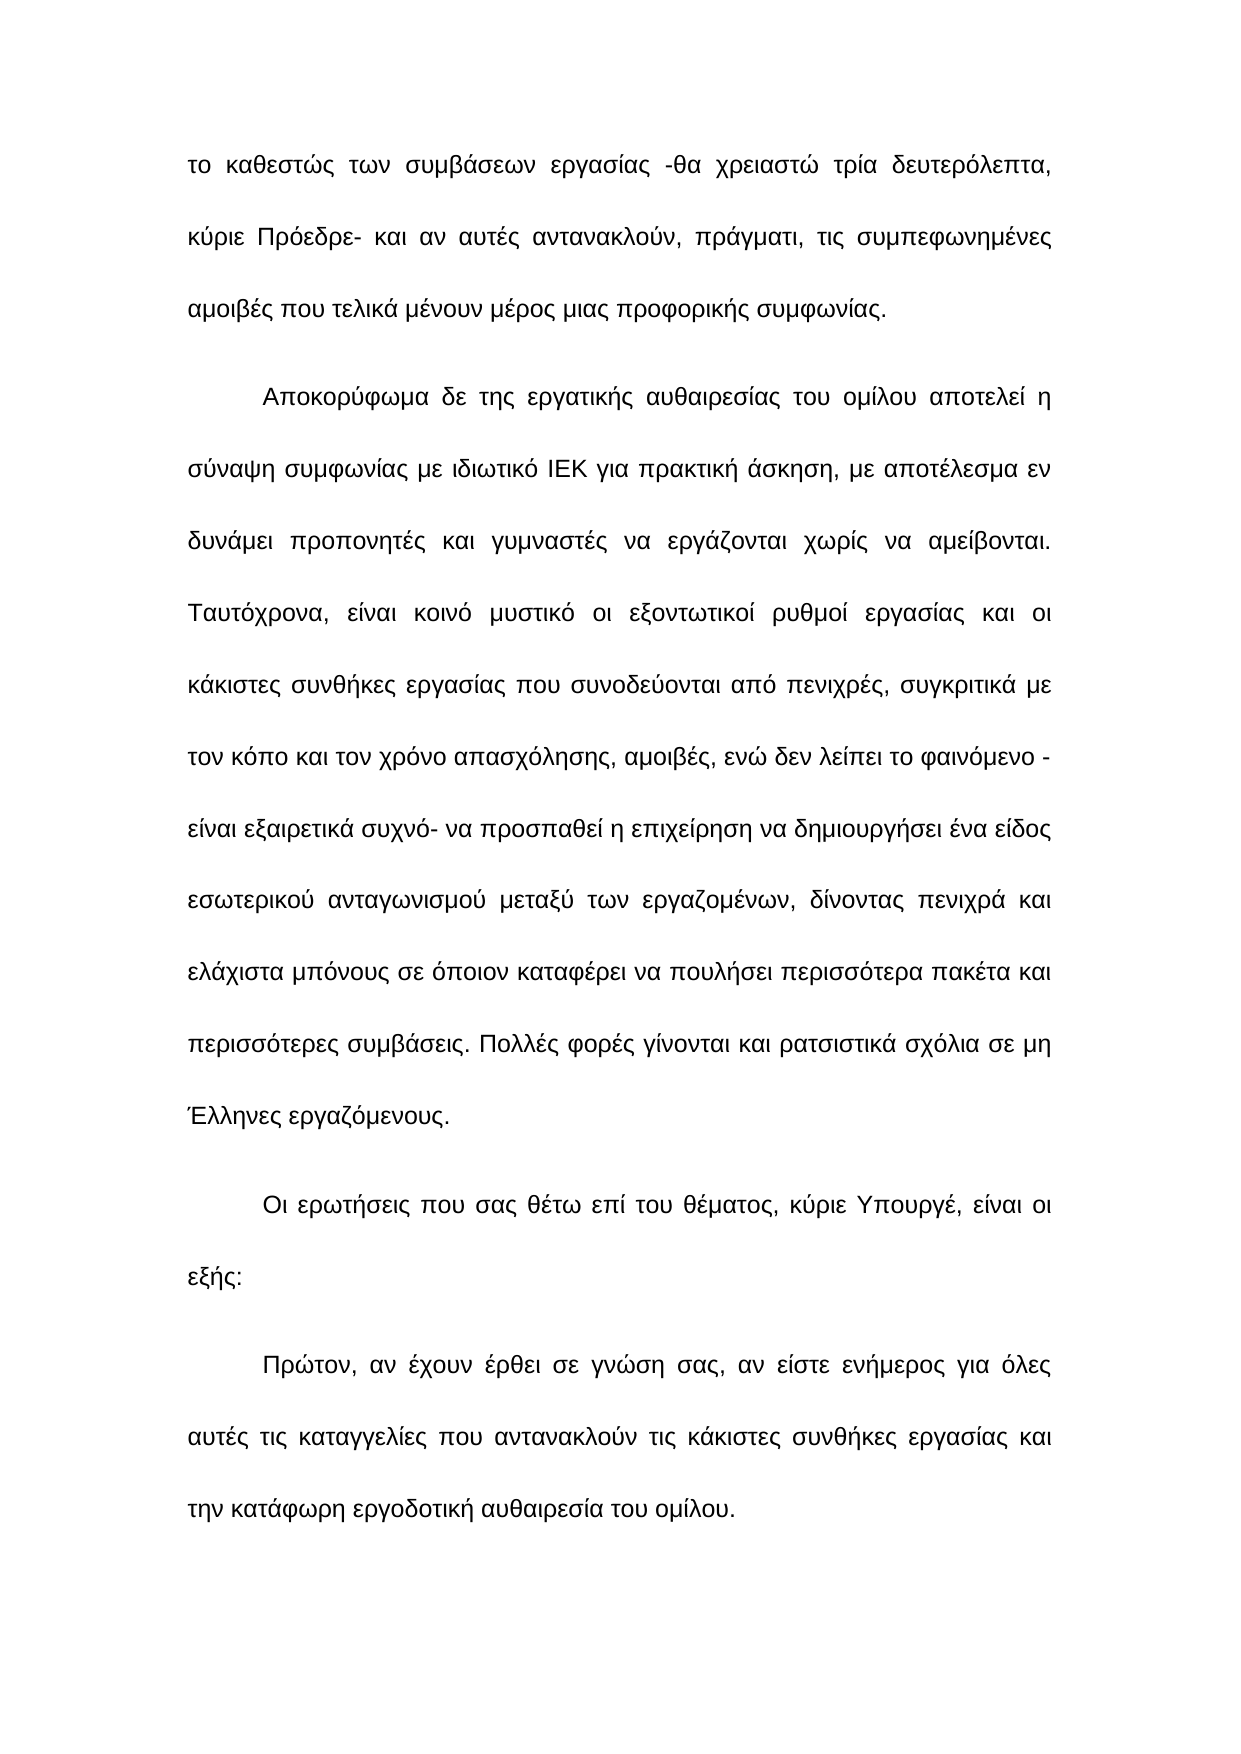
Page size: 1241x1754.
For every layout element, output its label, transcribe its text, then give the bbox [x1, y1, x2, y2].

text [187, 150, 1053, 322]
text Οι ερωτήσεις που σας θέτω επί του θέματος, κύριε Υπουργέ, είναι οι εξής: [187, 1189, 1053, 1290]
text Πρώτον, αν έχουν έρθει σε γνώση σας, αν είστε ενήμερος για όλες αυτές τις καταγγελίες που αντανακλούν τις κάκιστες συνθήκες εργασίας και την κατάφωρη εργοδοτική αυθαιρεσία του ομίλου. [187, 1350, 1053, 1522]
text Αποκορύφωμα δε της εργατικής αυθαιρεσίας του ομίλου αποτελεί η σύναψη συμφωνίας με ιδιωτικό ΙΕΚ για πρακτική άσκηση, με αποτέλεσμα εν δυνάμει προπονητές και γυμναστές να εργάζονται χωρίς να αμείβονται. Ταυτόχρονα, είναι κοινό μυστικό οι εξοντωτικοί ρυθμοί εργασίας και οι κάκιστες συνθήκες εργασίας που συνοδεύονται από πενιχρές, συγκριτικά με τον κόπο και τον χρόνο απασχόλησης, αμοιβές, ενώ δεν λείπει το φαινόμενο -είναι εξαιρετικά συχνό- να προσπαθεί η επιχείρηση να δημιουργήσει ένα είδος εσωτερικού ανταγωνισμού μεταξύ των εργαζομένων, δίνοντας πενιχρά και ελάχιστα μπόνους σε όποιον καταφέρει να πουλήσει περισσότερα πακέτα και περισσότερες συμβάσεις. Πολλές φορές γίνονται και ρατσιστικά σχόλια σε μη Έλληνες εργαζόμενους. [187, 382, 1053, 1130]
